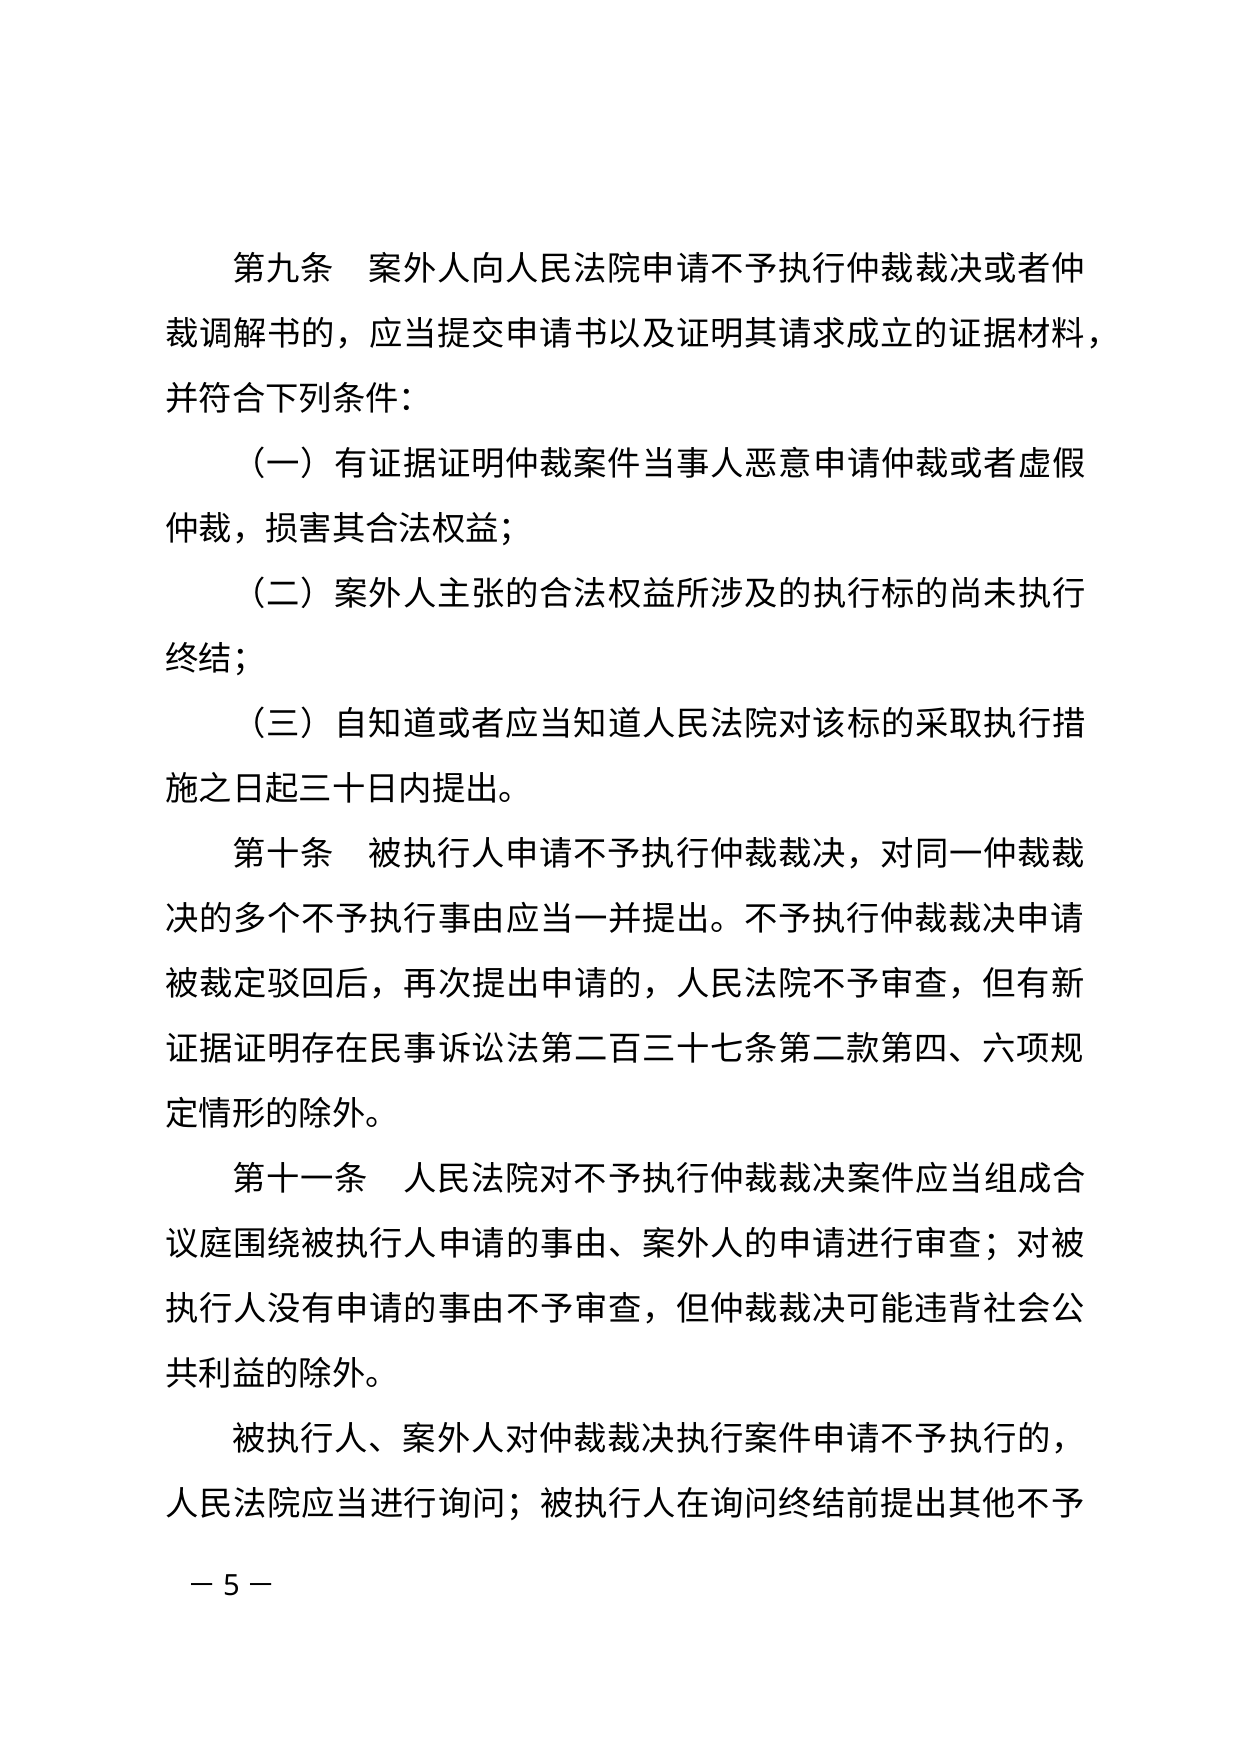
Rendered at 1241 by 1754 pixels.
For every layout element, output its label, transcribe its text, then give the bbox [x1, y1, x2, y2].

text （三）自知道或者应当知道人民法院对该标的采取执行措施之日起三十日内提出。 [165, 688, 1087, 818]
text （一）有证据证明仲裁案件当事人恶意申请仲裁或者虚假仲裁，损害其合法权益； [165, 428, 1087, 558]
text 第十条 被执行人申请不予执行仲裁裁决，对同一仲裁裁决的多个不予执行事由应当一并提出。不予执行仲裁裁决申请被裁定驳回后，再次提出申请的，人民法院不予审查，但有新证据证明存在民事诉讼法第二百三十七条第二款第四、六项规定情形的除外。 [165, 818, 1087, 1143]
text 第九条 案外人向人民法院申请不予执行仲裁裁决或者仲裁调解书的，应当提交申请书以及证明其请求成立的证据材料，并符合下列条件： [165, 233, 1087, 428]
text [165, 1403, 1087, 1533]
text （二）案外人主张的合法权益所涉及的执行标的尚未执行终结； [165, 558, 1087, 688]
text 第十一条 人民法院对不予执行仲裁裁决案件应当组成合议庭围绕被执行人申请的事由、案外人的申请进行审查；对被执行人没有申请的事由不予审查，但仲裁裁决可能违背社会公共利益的除外。 [165, 1143, 1087, 1403]
